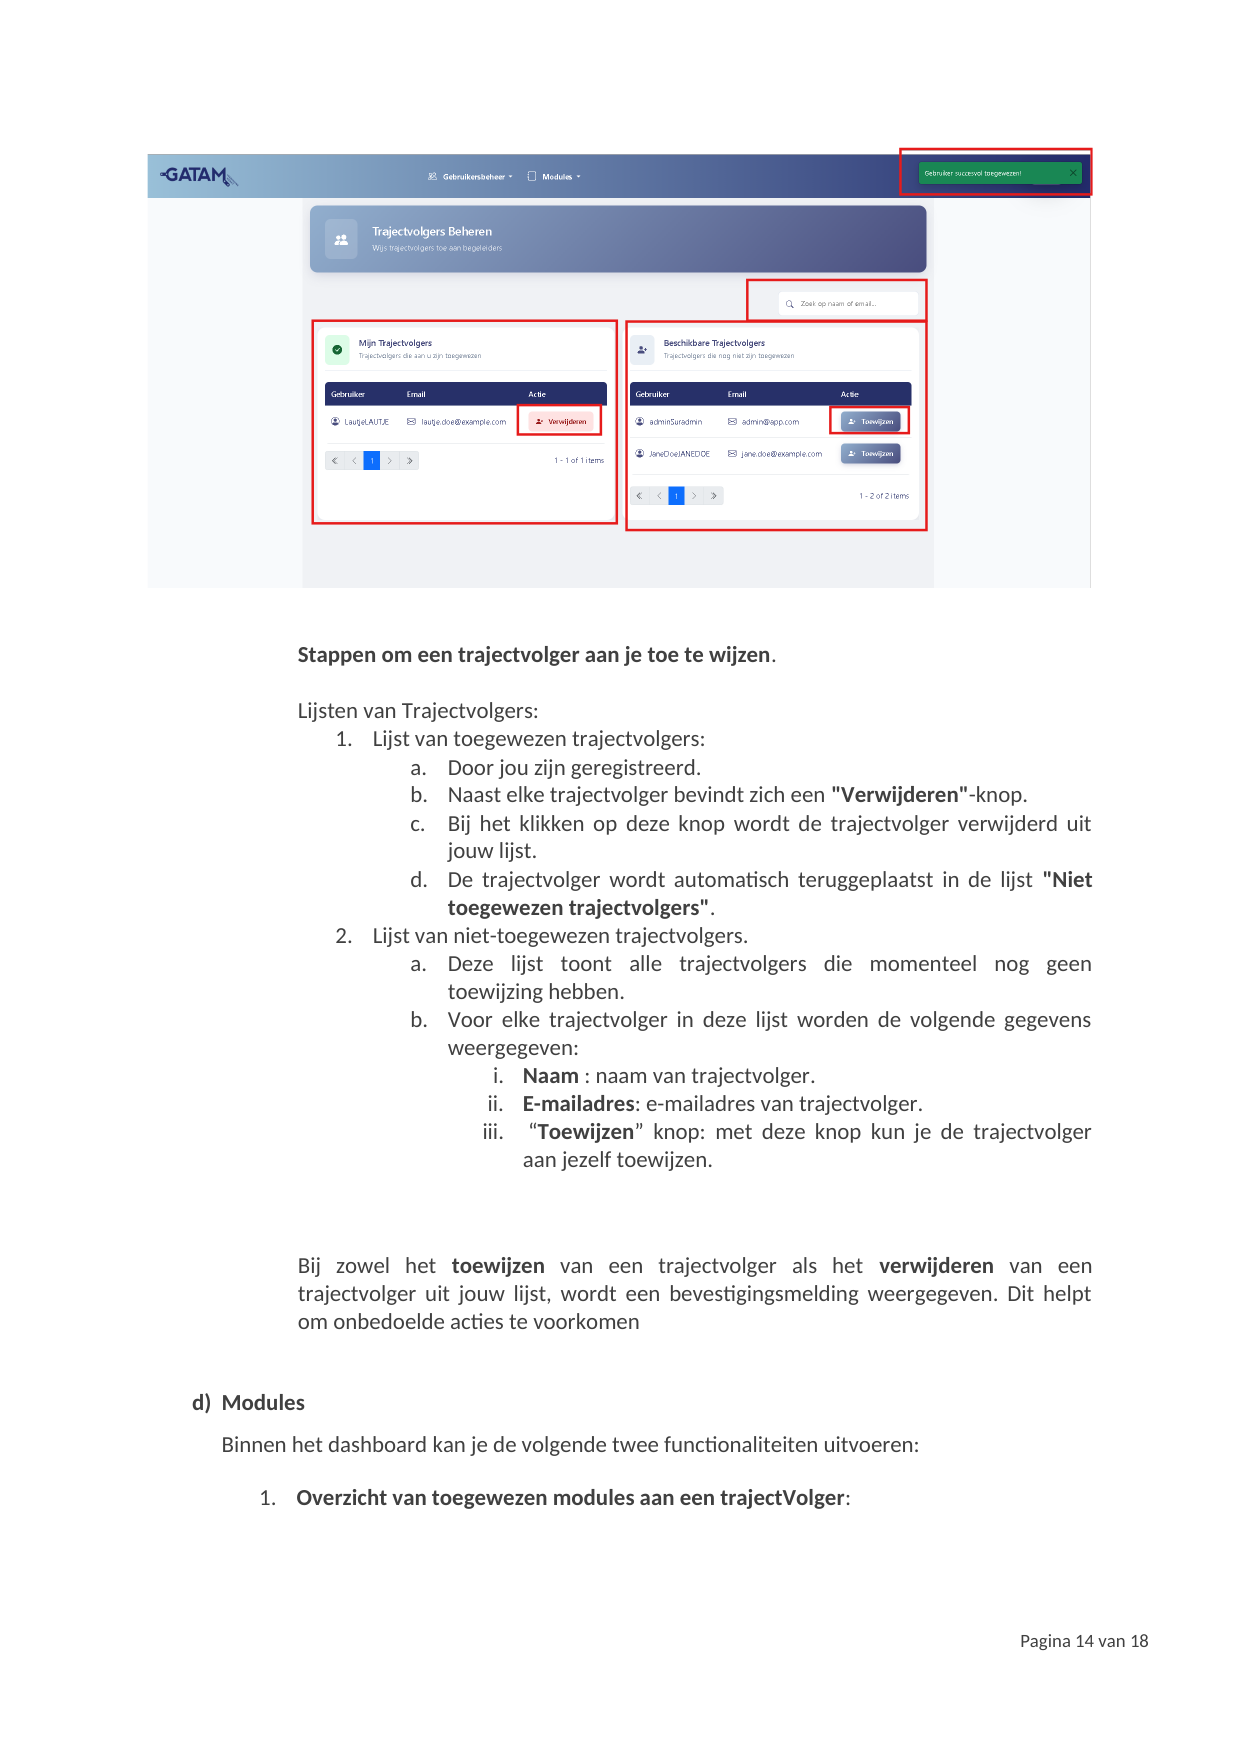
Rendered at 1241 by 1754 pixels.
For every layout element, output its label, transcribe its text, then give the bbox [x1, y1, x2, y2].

list Deze lijst toont alle trajectvolgers die momenteel nog geen toewijzing hebben. [410, 949, 1093, 1005]
list Naam : naam van trajectvolger. [504, 1061, 1093, 1089]
list Voor elke trajectvolger in deze lijst worden de volgende gegevens weergegeven: [410, 1005, 1093, 1061]
list Lijsten van Trajectvolgers: [298, 697, 1093, 724]
list Bij zowel het toewijzen van een trajectvolger als het verwijderen van een trajectvolger uit jouw lijst, wordt een bevestigingsmelding weergegeven. Dit helpt om onbedoelde acties te voorkomen [298, 1251, 1093, 1335]
list E-mailadres: e-mailadres van trajectvolger. [504, 1089, 1093, 1117]
list De trajectvolger wordt automatisch teruggeplaatst in de lijst "Niet toegewezen trajectvolgers". [410, 865, 1093, 921]
list Lijst van toegewezen trajectvolgers: [335, 724, 1093, 753]
list Bij het klikken op deze knop wordt de trajectvolger verwijderd uit jouw lijst. [410, 809, 1093, 865]
picture [147, 147, 1093, 588]
list Naast elke trajectvolger bevindt zich een "Verwijderen"-knop. [410, 781, 1093, 809]
text Binnen het dashboard kan je de volgende twee functionaliteiten uitvoeren: [221, 1430, 1093, 1458]
list Overzicht van toegewezen modules aan een trajectVolger: [259, 1483, 1093, 1511]
list Lijst van niet-toegewezen trajectvolgers. [335, 921, 1093, 949]
list Stappen om een trajectvolger aan je toe te wijzen. [298, 641, 1093, 668]
list “Toewijzen” knop: met deze knop kun je de trajectvolger aan jezelf toewijzen. [504, 1117, 1093, 1173]
list Door jou zijn geregistreerd. [410, 753, 1093, 781]
subtitle Modules [192, 1388, 1093, 1416]
